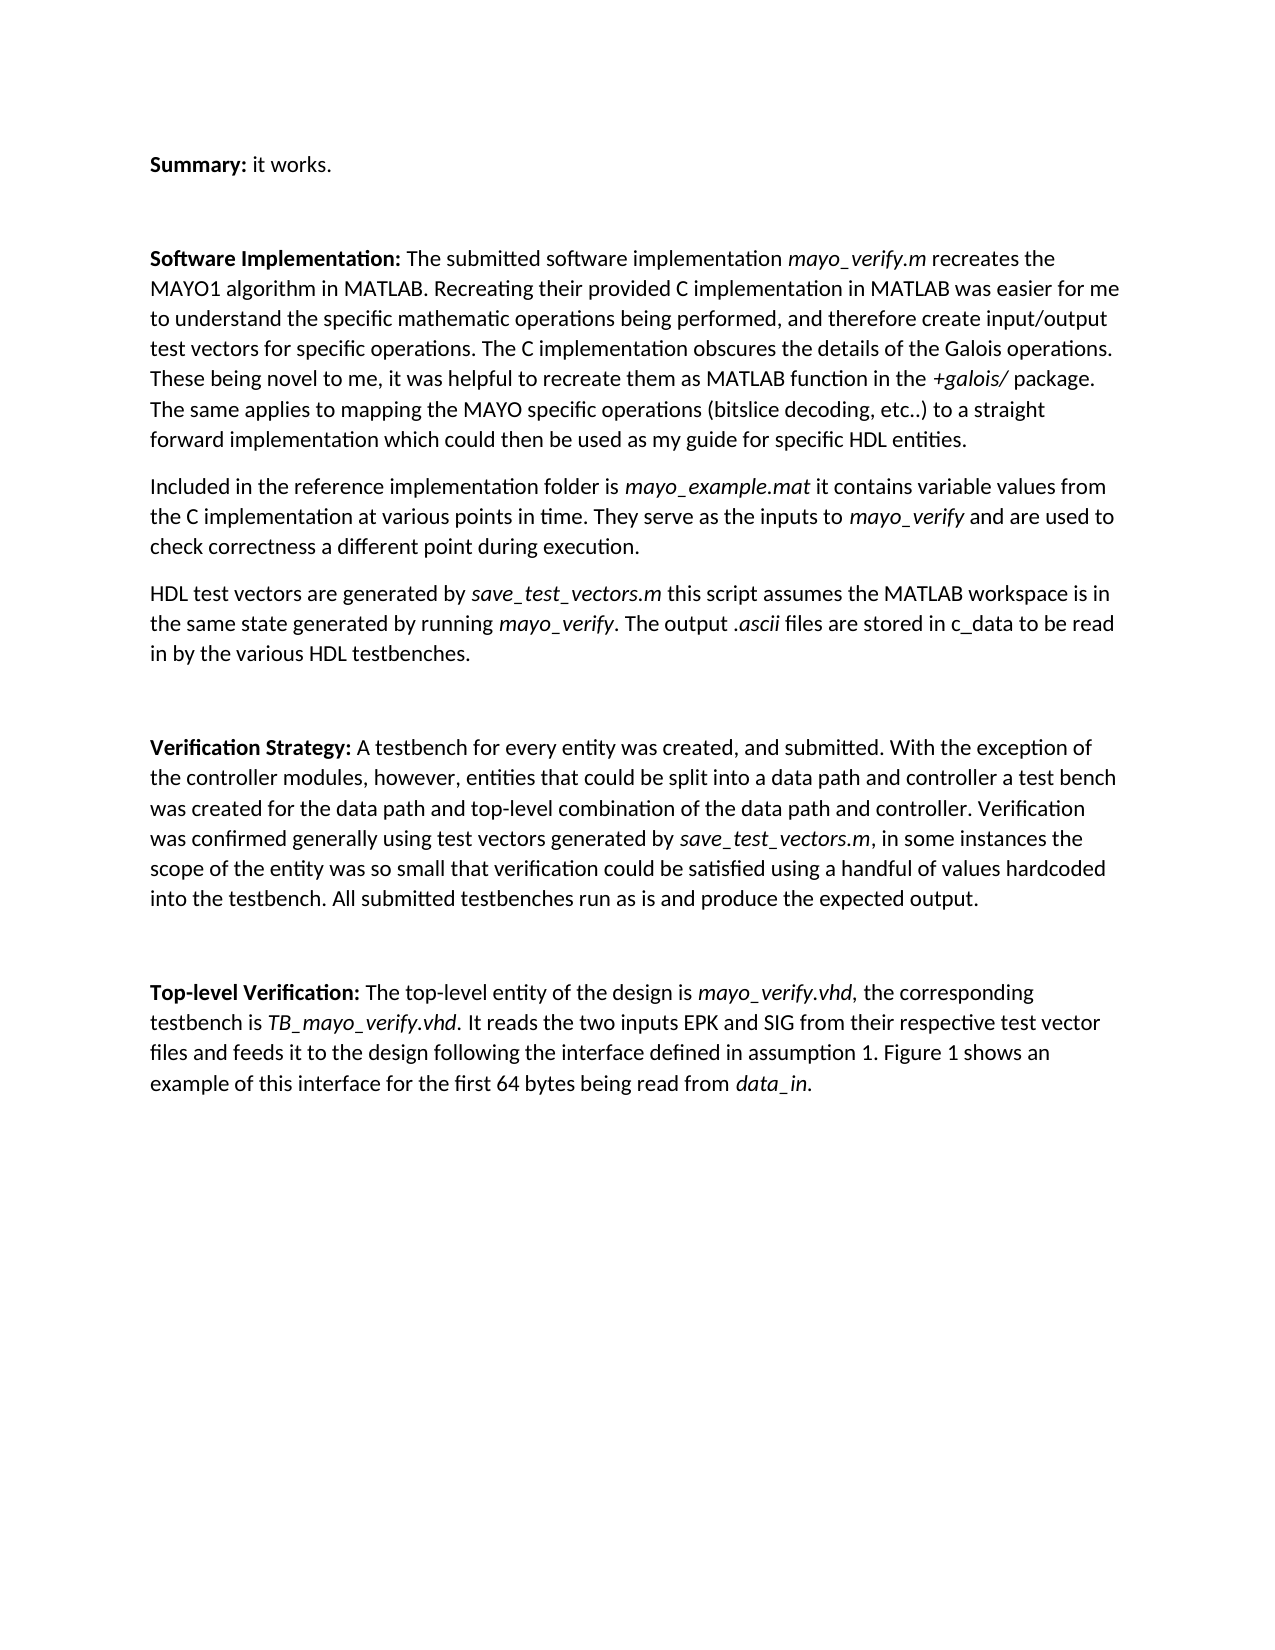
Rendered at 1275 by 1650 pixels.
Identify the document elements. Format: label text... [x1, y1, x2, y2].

text Summary: it works. [150, 150, 1125, 178]
text Top-level Verification: The top-level entity of the design is mayo_verify.vhd, the corresponding testbench is TB_mayo_verify.vhd. It reads the two inputs EPK and SIG from their respective test vector files and feeds it to the design following the interface defined in assumption 1. Figure 1 shows an example of this interface for the first 64 bytes being read from data_in. [150, 978, 1125, 1097]
text Software Implementation: The submitted software implementation mayo_verify.m recreates the MAYO1 algorithm in MATLAB. Recreating their provided C implementation in MATLAB was easier for me to understand the specific mathematic operations being performed, and therefore create input/output test vectors for specific operations. The C implementation obscures the details of the Galois operations. These being novel to me, it was helpful to recreate them as MATLAB function in the +galois/ package. The same applies to mapping the MAYO specific operations (bitslice decoding, etc..) to a straight forward implementation which could then be used as my guide for specific HDL entities. [150, 244, 1125, 453]
text Verification Strategy: A testbench for every entity was created, and submitted. With the exception of the controller modules, however, entities that could be split into a data path and controller a test bench was created for the data path and top-level combination of the data path and controller. Verification was confirmed generally using test vectors generated by save_test_vectors.m, in some instances the scope of the entity was so small that verification could be satisfied using a handful of values hardcoded into the testbench. All submitted testbenches run as is and produce the expected output. [150, 733, 1125, 912]
text HDL test vectors are generated by save_test_vectors.m this script assumes the MATLAB workspace is in the same state generated by running mayo_verify. The output .ascii files are stored in c_data to be read in by the various HDL testbenches. [150, 579, 1125, 668]
text Included in the reference implementation folder is mayo_example.mat it contains variable values from the C implementation at various points in time. They serve as the inputs to mayo_verify and are used to check correctness a different point during execution. [150, 472, 1125, 560]
